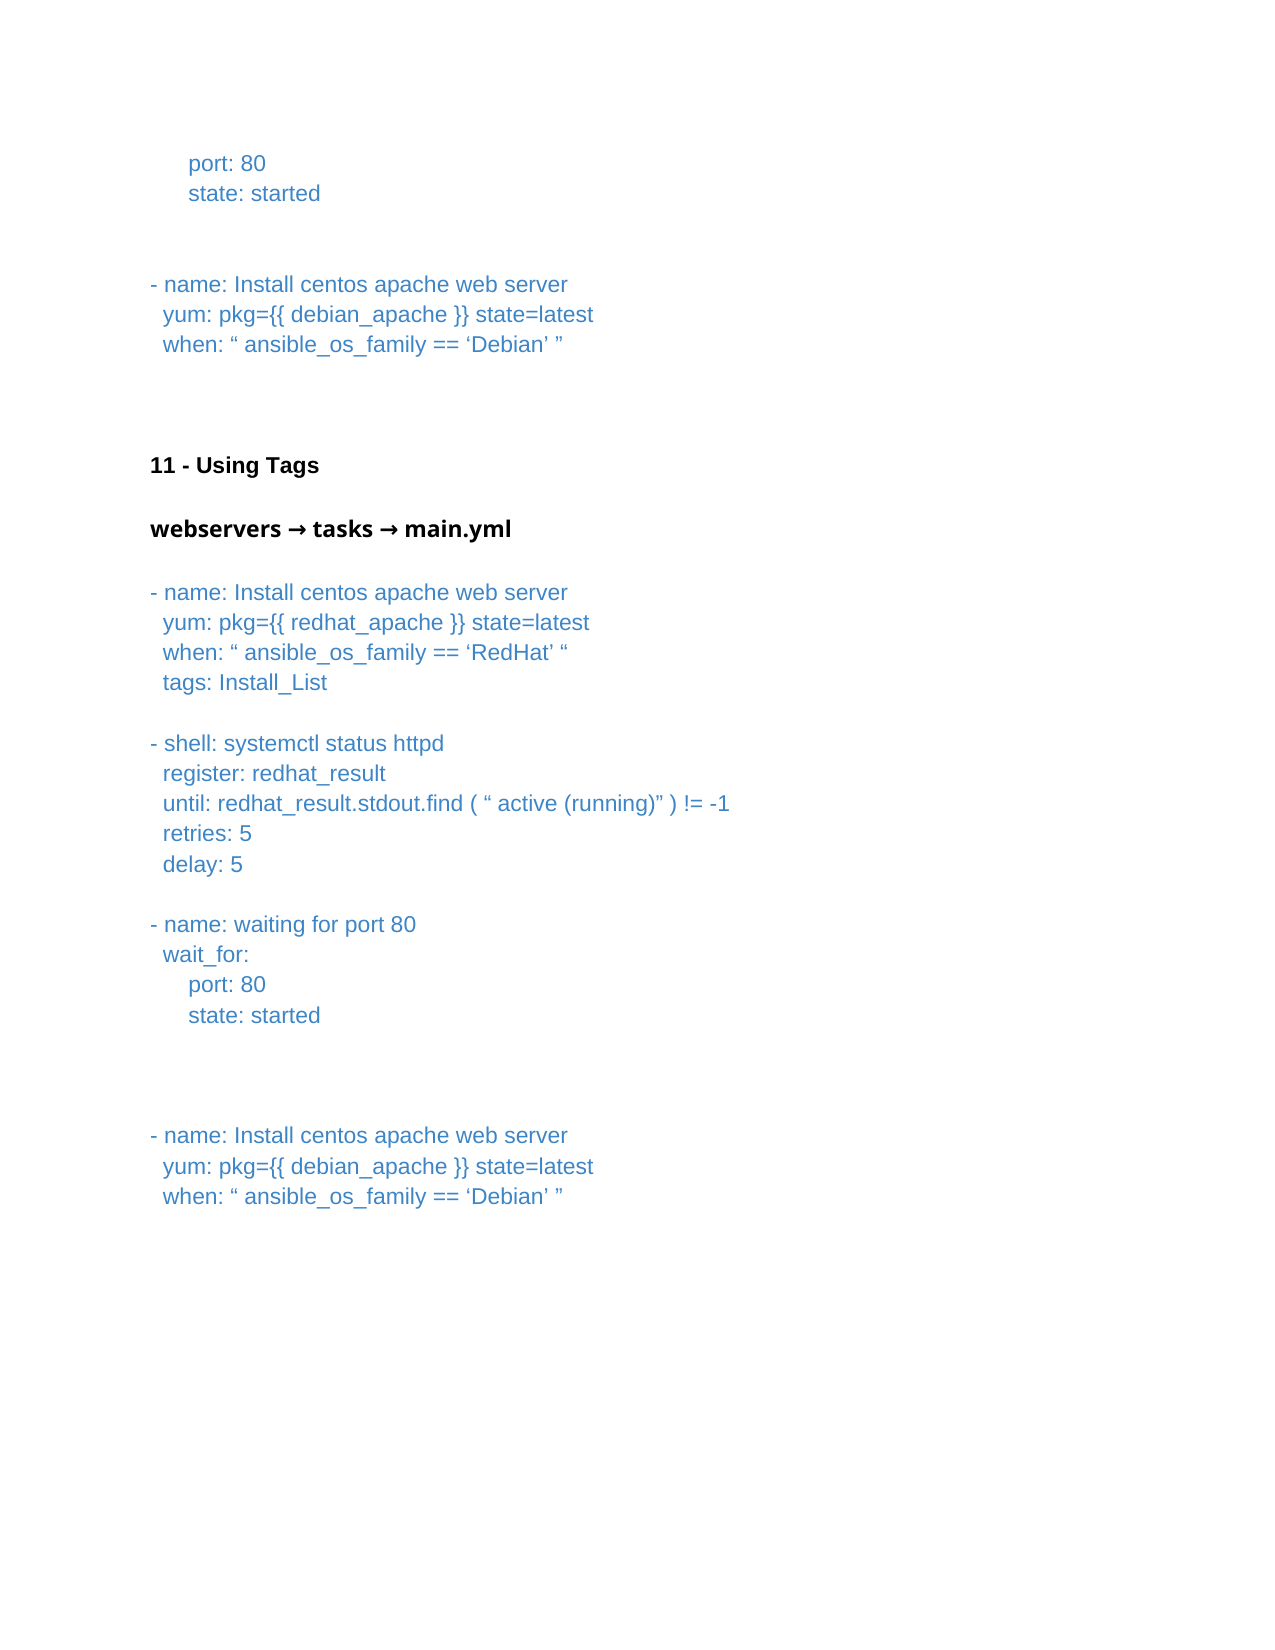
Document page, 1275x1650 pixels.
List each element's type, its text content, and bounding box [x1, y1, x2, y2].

text - name: waiting for port 80 [150, 911, 1125, 937]
text delay: 5 [150, 851, 1125, 877]
text yum: pkg={{ debian_apache }} state=latest [150, 301, 1125, 327]
text 11 - Using Tags [150, 452, 1125, 478]
text when: “ ansible_os_family == ‘Debian’ ” [150, 331, 1125, 358]
text - name: Install centos apache web server [150, 579, 1125, 605]
text - name: Install centos apache web server [150, 271, 1125, 297]
text port: 80 [150, 150, 1125, 176]
text retries: 5 [150, 820, 1125, 847]
text - name: Install centos apache web server [150, 1122, 1125, 1149]
text tags: Install_List [150, 669, 1125, 696]
text yum: pkg={{ redhat_apache }} state=latest [150, 609, 1125, 635]
text webservers → tasks → main.yml [150, 512, 1125, 544]
text - shell: systemctl status httpd [150, 730, 1125, 756]
text when: “ ansible_os_family == ‘RedHat’ “ [150, 639, 1125, 665]
text register: redhat_result [150, 760, 1125, 786]
text wait_for: [150, 941, 1125, 967]
text state: started [150, 1002, 1125, 1028]
text port: 80 [150, 971, 1125, 998]
text yum: pkg={{ debian_apache }} state=latest [150, 1153, 1125, 1179]
text until: redhat_result.stdout.find ( “ active (running)” ) != -1 [150, 790, 1125, 816]
text state: started [150, 180, 1125, 207]
text when: “ ansible_os_family == ‘Debian’ ” [150, 1183, 1125, 1209]
